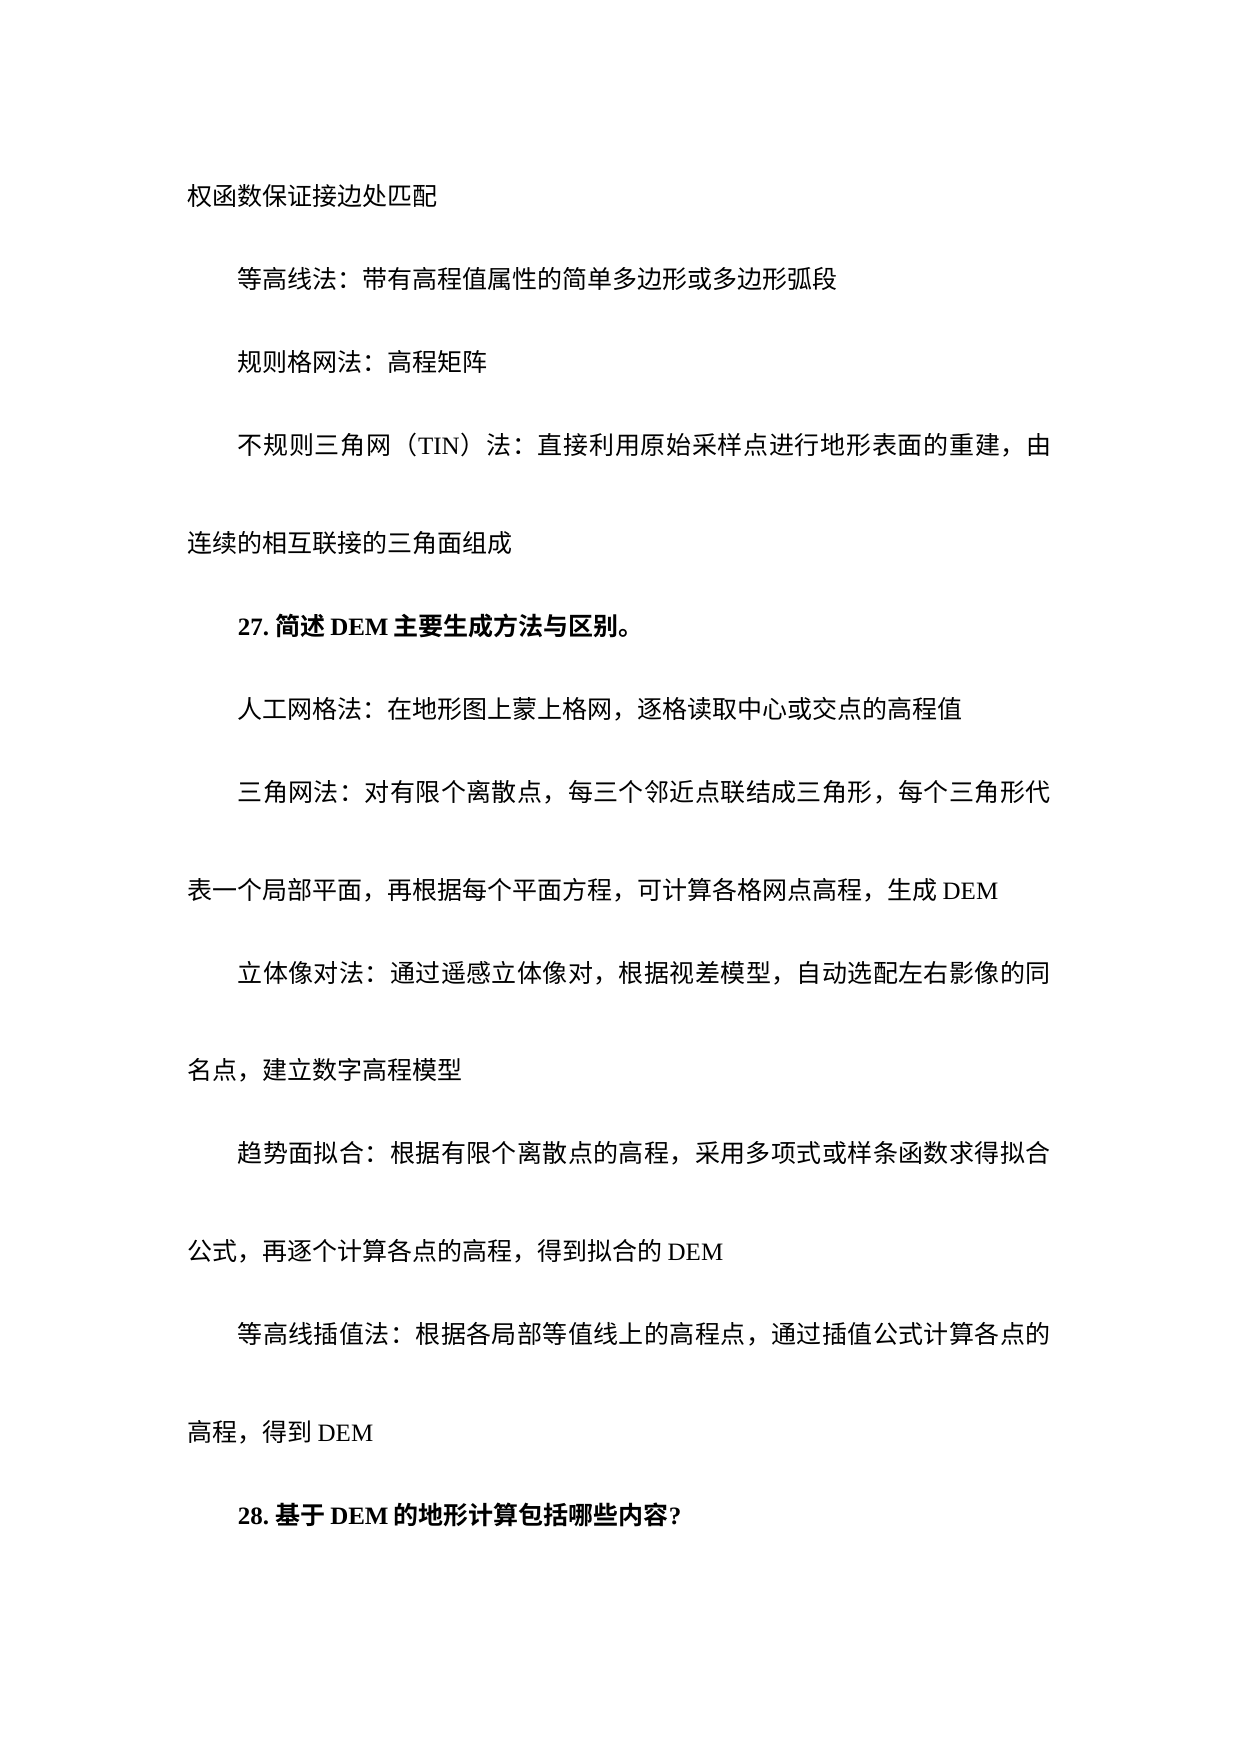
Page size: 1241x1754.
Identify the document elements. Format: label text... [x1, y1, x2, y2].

list 三角网法：对有限个离散点，每三个邻近点联结成三角形，每个三角形代表一个局部平面，再根据每个平面方程，可计算各格网点高程，生成DEM [187, 758, 1053, 921]
list 简述DEM主要生成方法与区别。 [187, 592, 1053, 657]
list 趋势面拟合：根据有限个离散点的高程，采用多项式或样条函数求得拟合公式，再逐个计算各点的高程，得到拟合的DEM [187, 1119, 1053, 1282]
list 等高线插值法：根据各局部等值线上的高程点，通过插值公式计算各点的高程，得到DEM [187, 1300, 1053, 1463]
list 不规则三角网（TIN）法：直接利用原始采样点进行地形表面的重建，由连续的相互联接的三角面组成 [187, 411, 1053, 574]
list 等高线法：带有高程值属性的简单多边形或多边形弧段 [187, 245, 1053, 310]
list 立体像对法：通过遥感立体像对，根据视差模型，自动选配左右影像的同名点，建立数字高程模型 [187, 939, 1053, 1101]
list 人工网格法：在地形图上蒙上格网，逐格读取中心或交点的高程值 [187, 675, 1053, 740]
list 规则格网法：高程矩阵 [187, 328, 1053, 393]
list 基于DEM的地形计算包括哪些内容? [187, 1481, 1053, 1546]
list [187, 162, 1053, 227]
